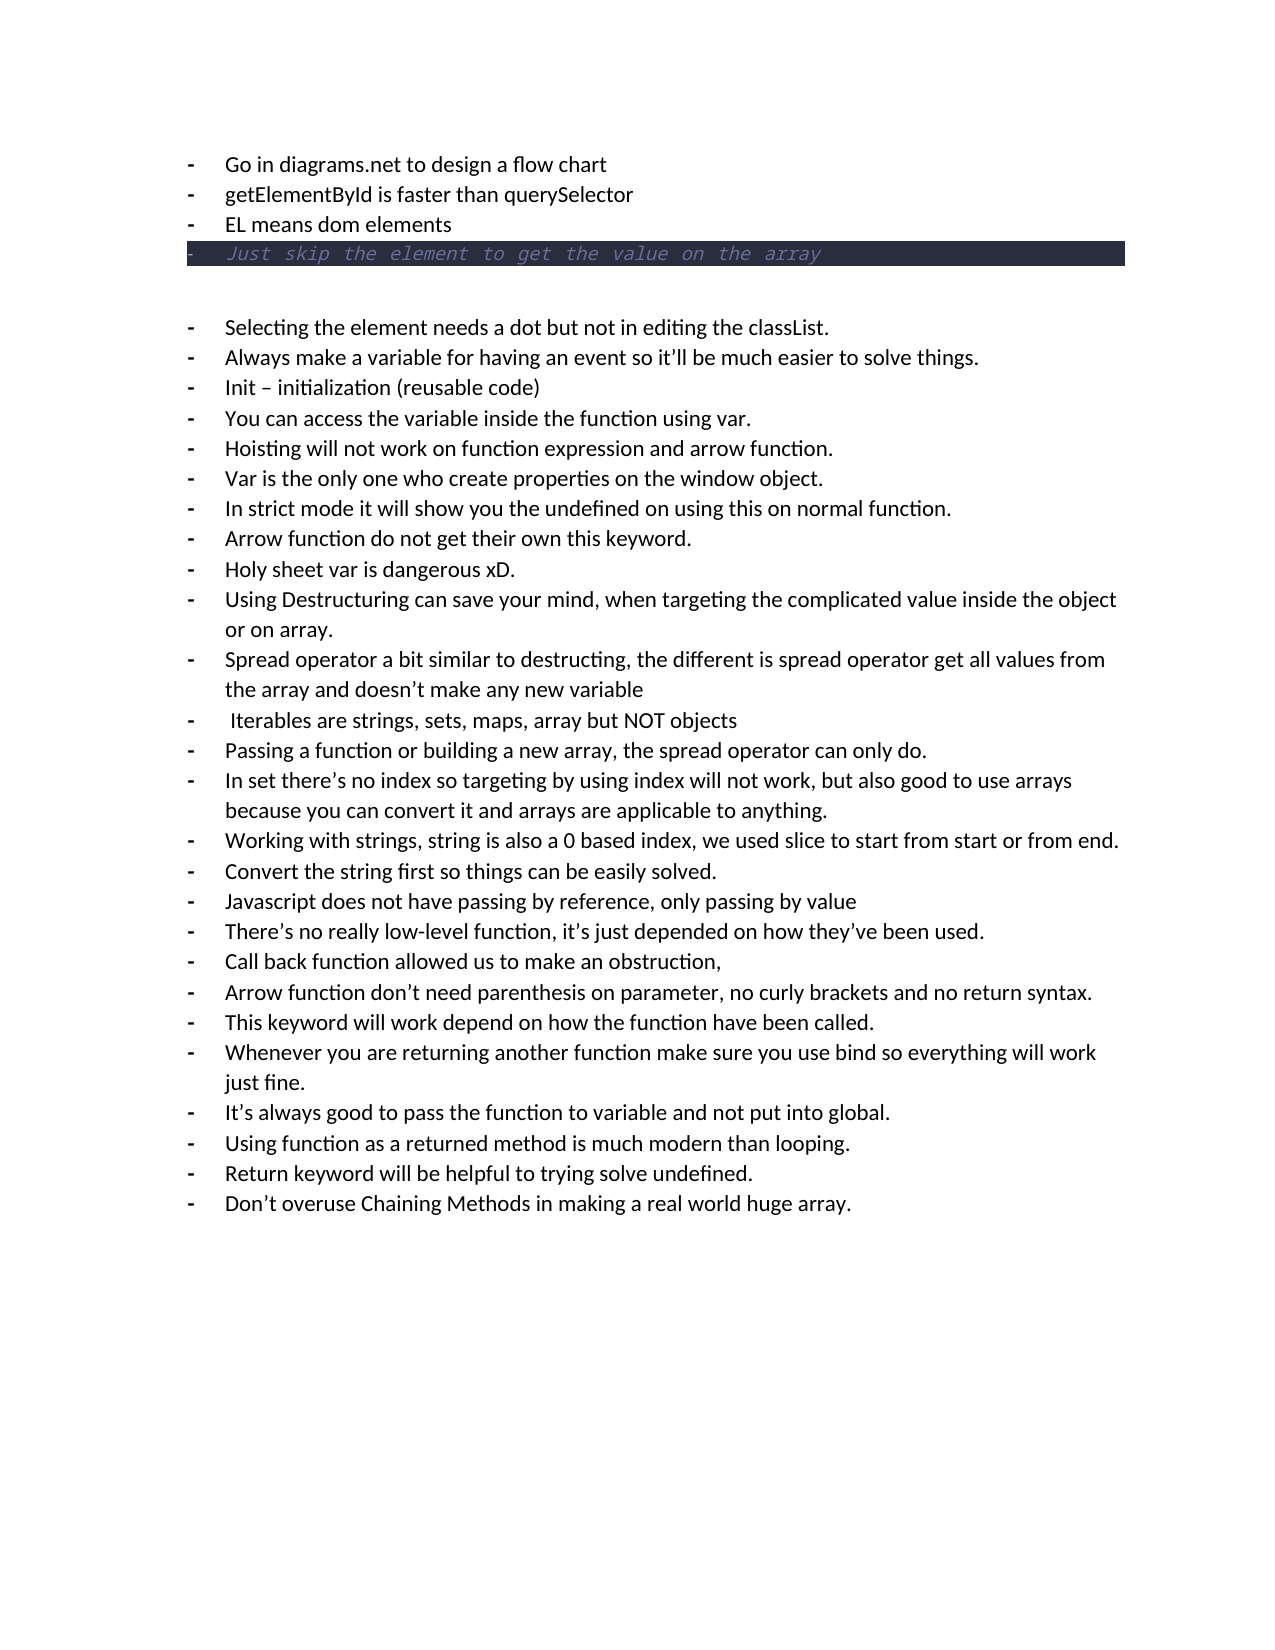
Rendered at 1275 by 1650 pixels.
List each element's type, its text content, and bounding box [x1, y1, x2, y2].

list Holy sheet var is dangerous xD. [187, 555, 1125, 583]
list Passing a function or building a new array, the spread operator can only do. [187, 736, 1125, 764]
list Call back function allowed us to make an obstruction, [187, 947, 1125, 975]
list It’s always good to pass the function to variable and not put into global. [187, 1098, 1125, 1126]
list Always make a variable for having an event so it’ll be much easier to solve things. [187, 343, 1125, 371]
list Init – initialization (reusable code) [187, 373, 1125, 401]
list Arrow function do not get their own this keyword. [187, 524, 1125, 552]
list Don’t overuse Chaining Methods in making a real world huge array. [187, 1189, 1125, 1217]
list Just skip the element to get the value on the array [187, 241, 1125, 266]
list Javascript does not have passing by reference, only passing by value [187, 887, 1125, 915]
list Arrow function don’t need parenthesis on parameter, no curly brackets and no return syntax. [187, 978, 1125, 1006]
list There’s no really low-level function, it’s just depended on how they’ve been used. [187, 917, 1125, 945]
list Go in diagrams.net to design a flow chart [187, 150, 1125, 178]
list You can access the variable inside the function using var. [187, 404, 1125, 432]
list Working with strings, string is also a 0 based index, we used slice to start from start or from end. [187, 827, 1125, 854]
list Spread operator a bit similar to destructing, the different is spread operator get all values from the array and doesn’t make any new variable [187, 645, 1125, 703]
list In strict mode it will show you the undefined on using this on normal function. [187, 494, 1125, 522]
list Using function as a returned method is much modern than looping. [187, 1129, 1125, 1157]
list In set there’s no index so targeting by using index will not work, but also good to use arrays because you can convert it and arrays are applicable to anything. [187, 766, 1125, 824]
list EL means dom elements [187, 210, 1125, 238]
list Whenever you are returning another function make sure you use bind so everything will work just fine. [187, 1038, 1125, 1096]
list Return keyword will be helpful to trying solve undefined. [187, 1159, 1125, 1187]
list This keyword will work depend on how the function have been called. [187, 1008, 1125, 1036]
list getElementById is faster than querySelector [187, 180, 1125, 208]
list Using Destructuring can save your mind, when targeting the complicated value inside the object or on array. [187, 585, 1125, 643]
list Convert the string first so things can be easily solved. [187, 857, 1125, 885]
list Selecting the element needs a dot but not in editing the classList. [187, 313, 1125, 341]
list Var is the only one who create properties on the window object. [187, 464, 1125, 492]
list Iterables are strings, sets, maps, array but NOT objects [187, 706, 1125, 734]
list Hoisting will not work on function expression and arrow function. [187, 434, 1125, 462]
